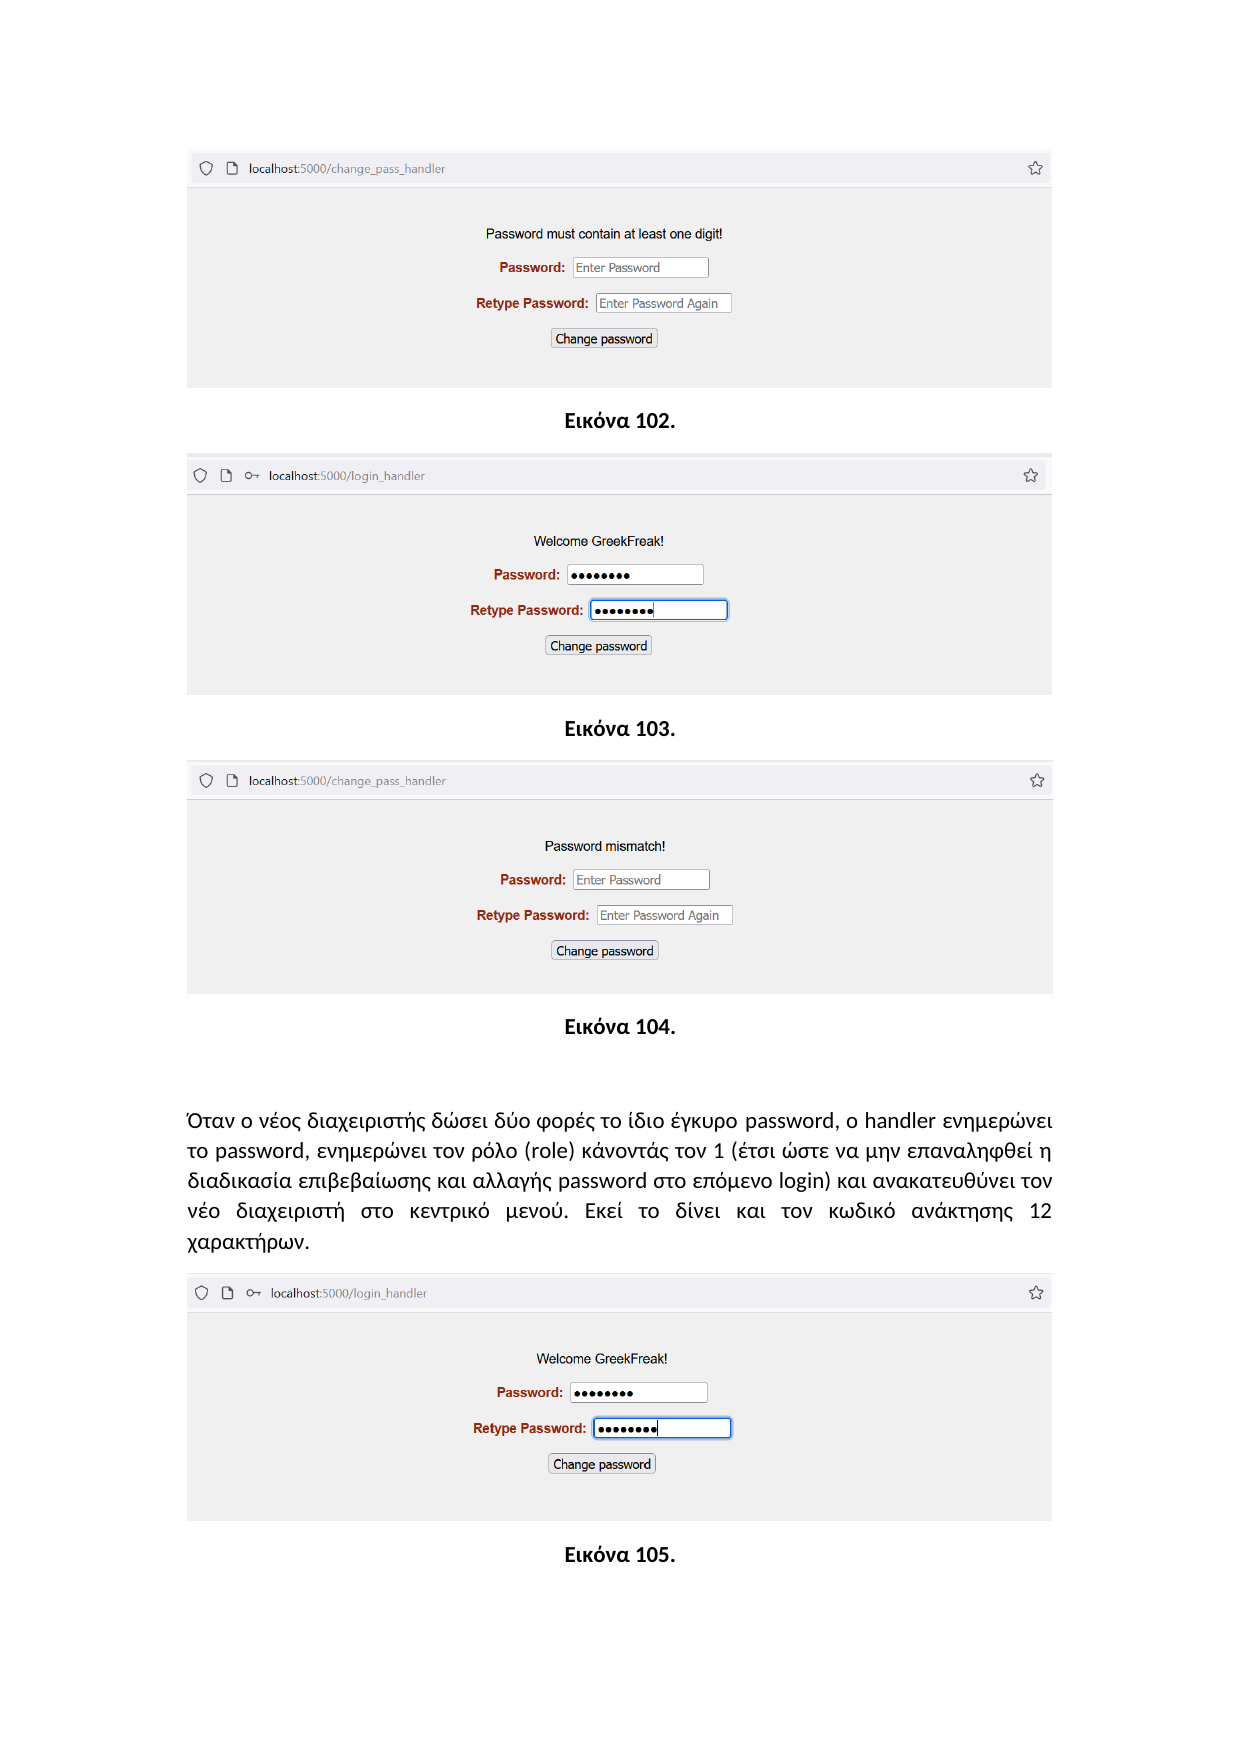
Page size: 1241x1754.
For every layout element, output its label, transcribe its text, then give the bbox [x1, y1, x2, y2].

text Εικόνα 104. [187, 1012, 1053, 1040]
picture [187, 149, 1052, 388]
picture [187, 1273, 1052, 1521]
text Εικόνα 102. [187, 407, 1053, 434]
text Όταν ο νέος διαχειριστής δώσει δύο φορές το ίδιο έγκυρο password, ο handler ενημερώνει το password, ενημερώνει τον ρόλο (role) κάνοντάς τον 1 (έτσι ώστε να μην επαναληφθεί η διαδικασία επιβεβαίωσης και αλλαγής password στο επόμενο login) και ανακατευθύνει τον νέο διαχειριστή στο κεντρικό μενού. Εκεί το δίνει και τον κωδικό ανάκτησης 12 χαρακτήρων. [187, 1106, 1053, 1255]
picture [187, 760, 1053, 994]
text Εικόνα 103. [187, 714, 1053, 742]
picture [187, 453, 1052, 695]
text Εικόνα 105. [187, 1540, 1053, 1568]
